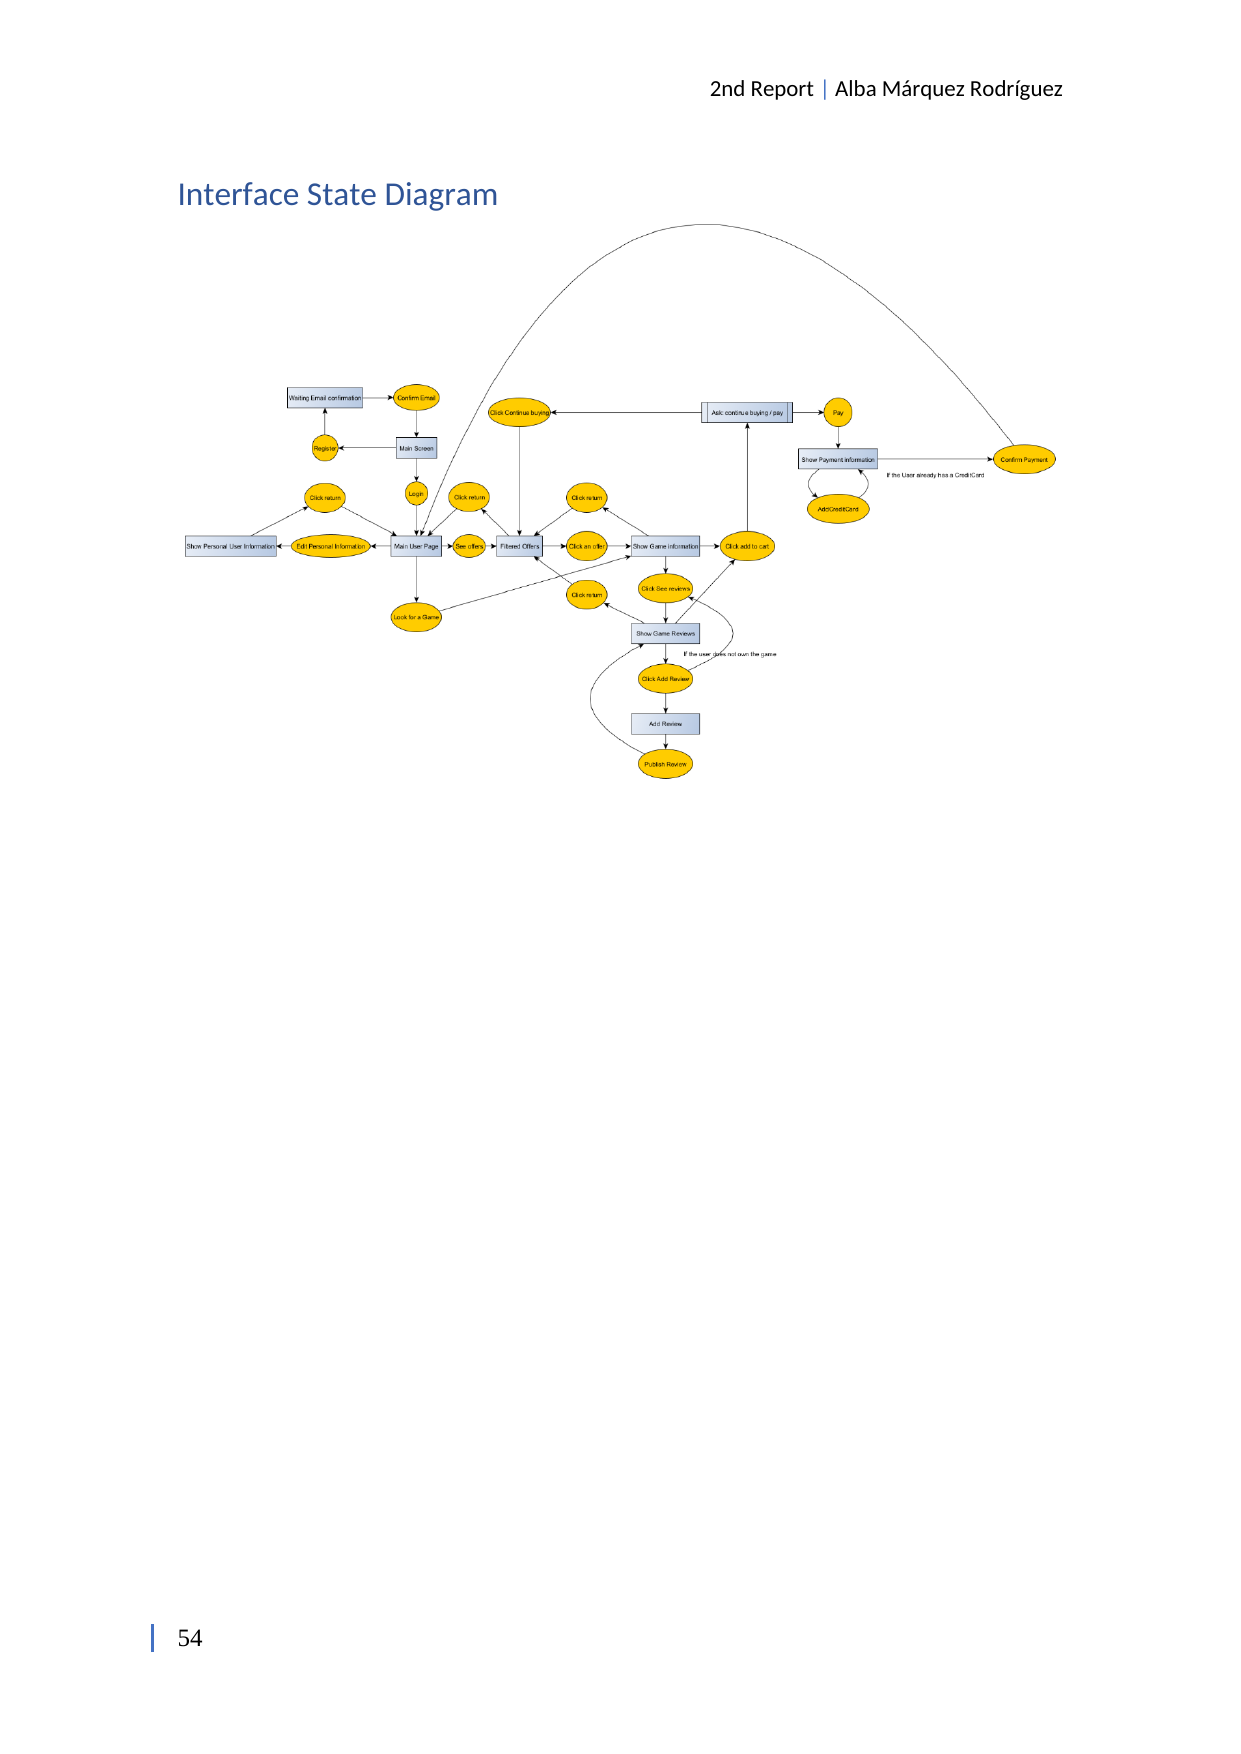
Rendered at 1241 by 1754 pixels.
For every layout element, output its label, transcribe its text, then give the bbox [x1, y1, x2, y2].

subtitle Interface State Diagram [177, 173, 1063, 213]
picture [177, 216, 1063, 786]
